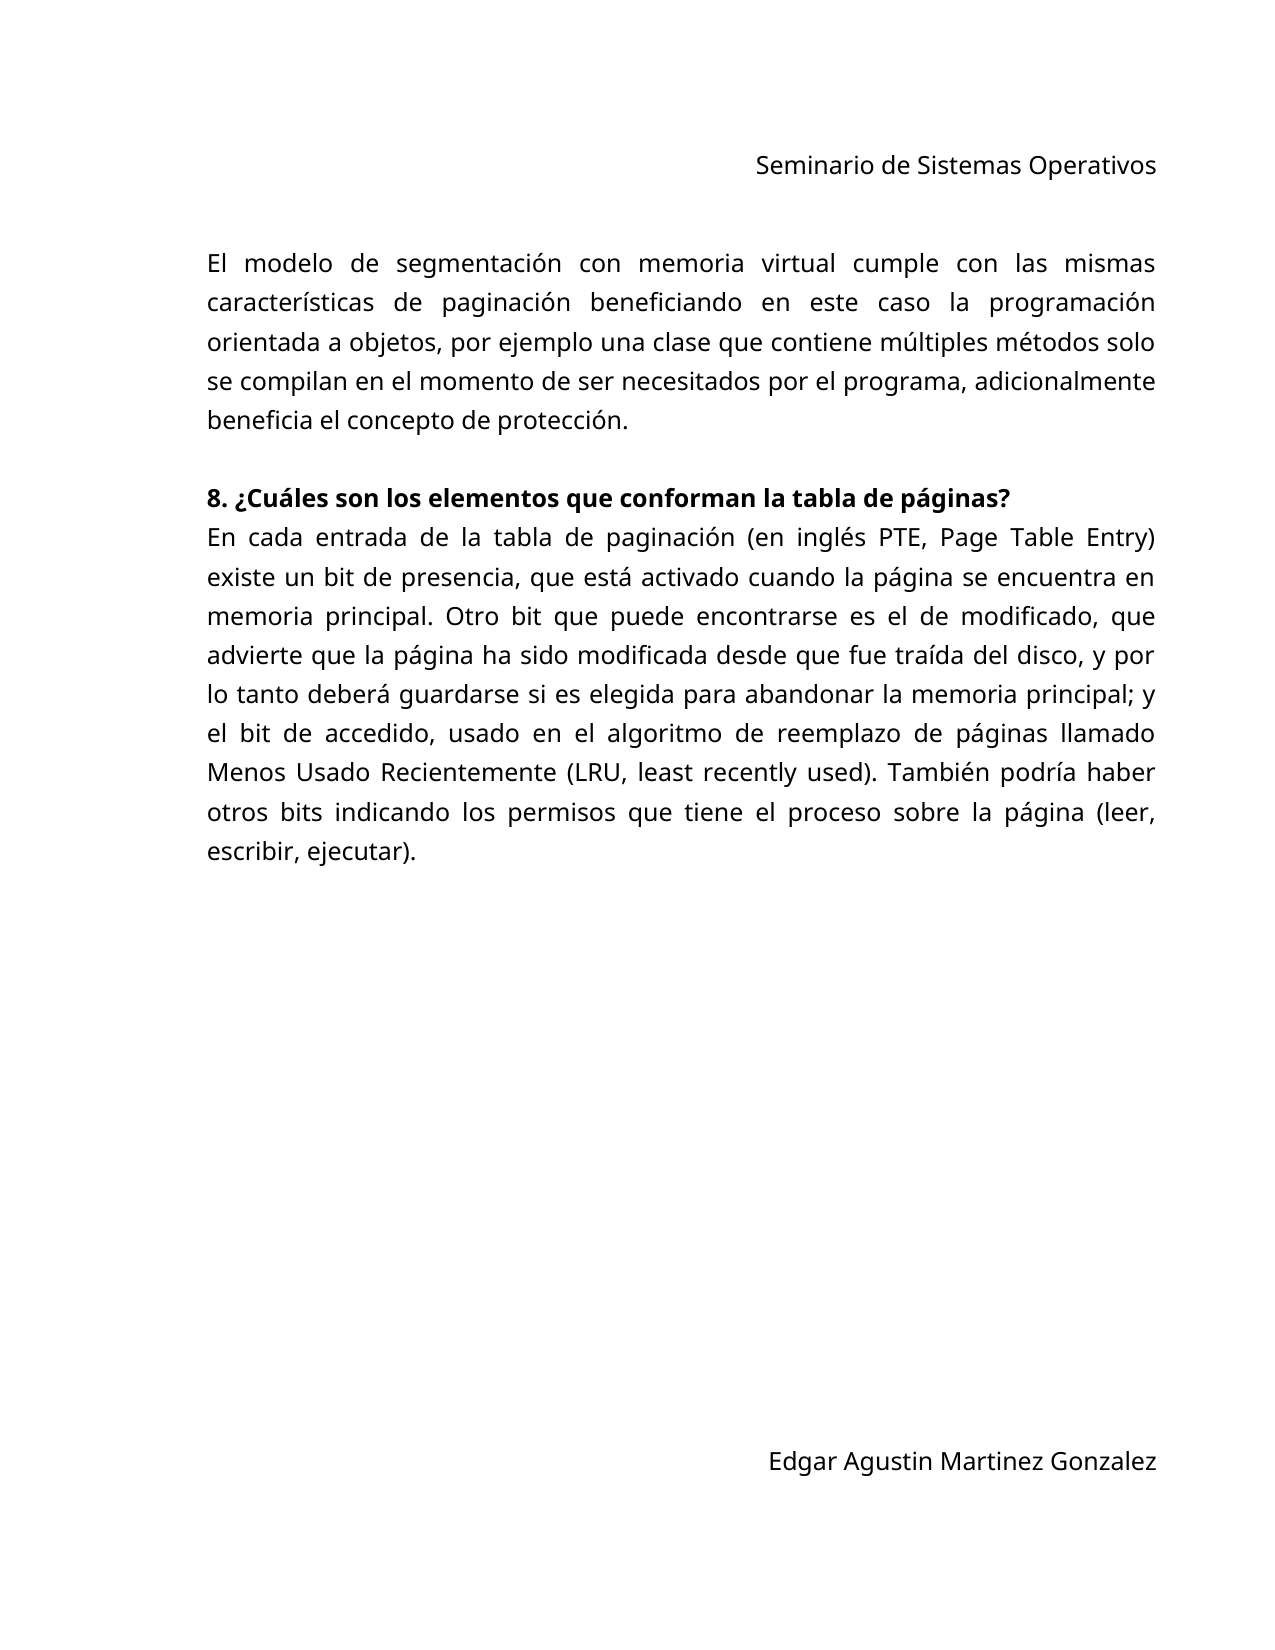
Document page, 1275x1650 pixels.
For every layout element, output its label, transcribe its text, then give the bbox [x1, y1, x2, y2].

text El modelo de segmentación con memoria virtual cumple con las mismas características de paginación beneficiando en este caso la programación orientada a objetos, por ejemplo una clase que contiene múltiples métodos solo se compilan en el momento de ser necesitados por el programa, adicionalmente beneficia el concepto de protección. [207, 246, 1157, 437]
text En cada entrada de la tabla de paginación (en inglés PTE, Page Table Entry) existe un bit de presencia, que está activado cuando la página se encuentra en memoria principal. Otro bit que puede encontrarse es el de modificado, que advierte que la página ha sido modificada desde que fue traída del disco, y por lo tanto deberá guardarse si es elegida para abandonar la memoria principal; y el bit de accedido, usado en el algoritmo de reemplazo de páginas llamado Menos Usado Recientemente (LRU, least recently used). También podría haber otros bits indicando los permisos que tiene el proceso sobre la página (leer, escribir, ejecutar). [207, 520, 1157, 867]
text 8. ¿Cuáles son los elementos que conforman la tabla de páginas? [207, 481, 1157, 515]
